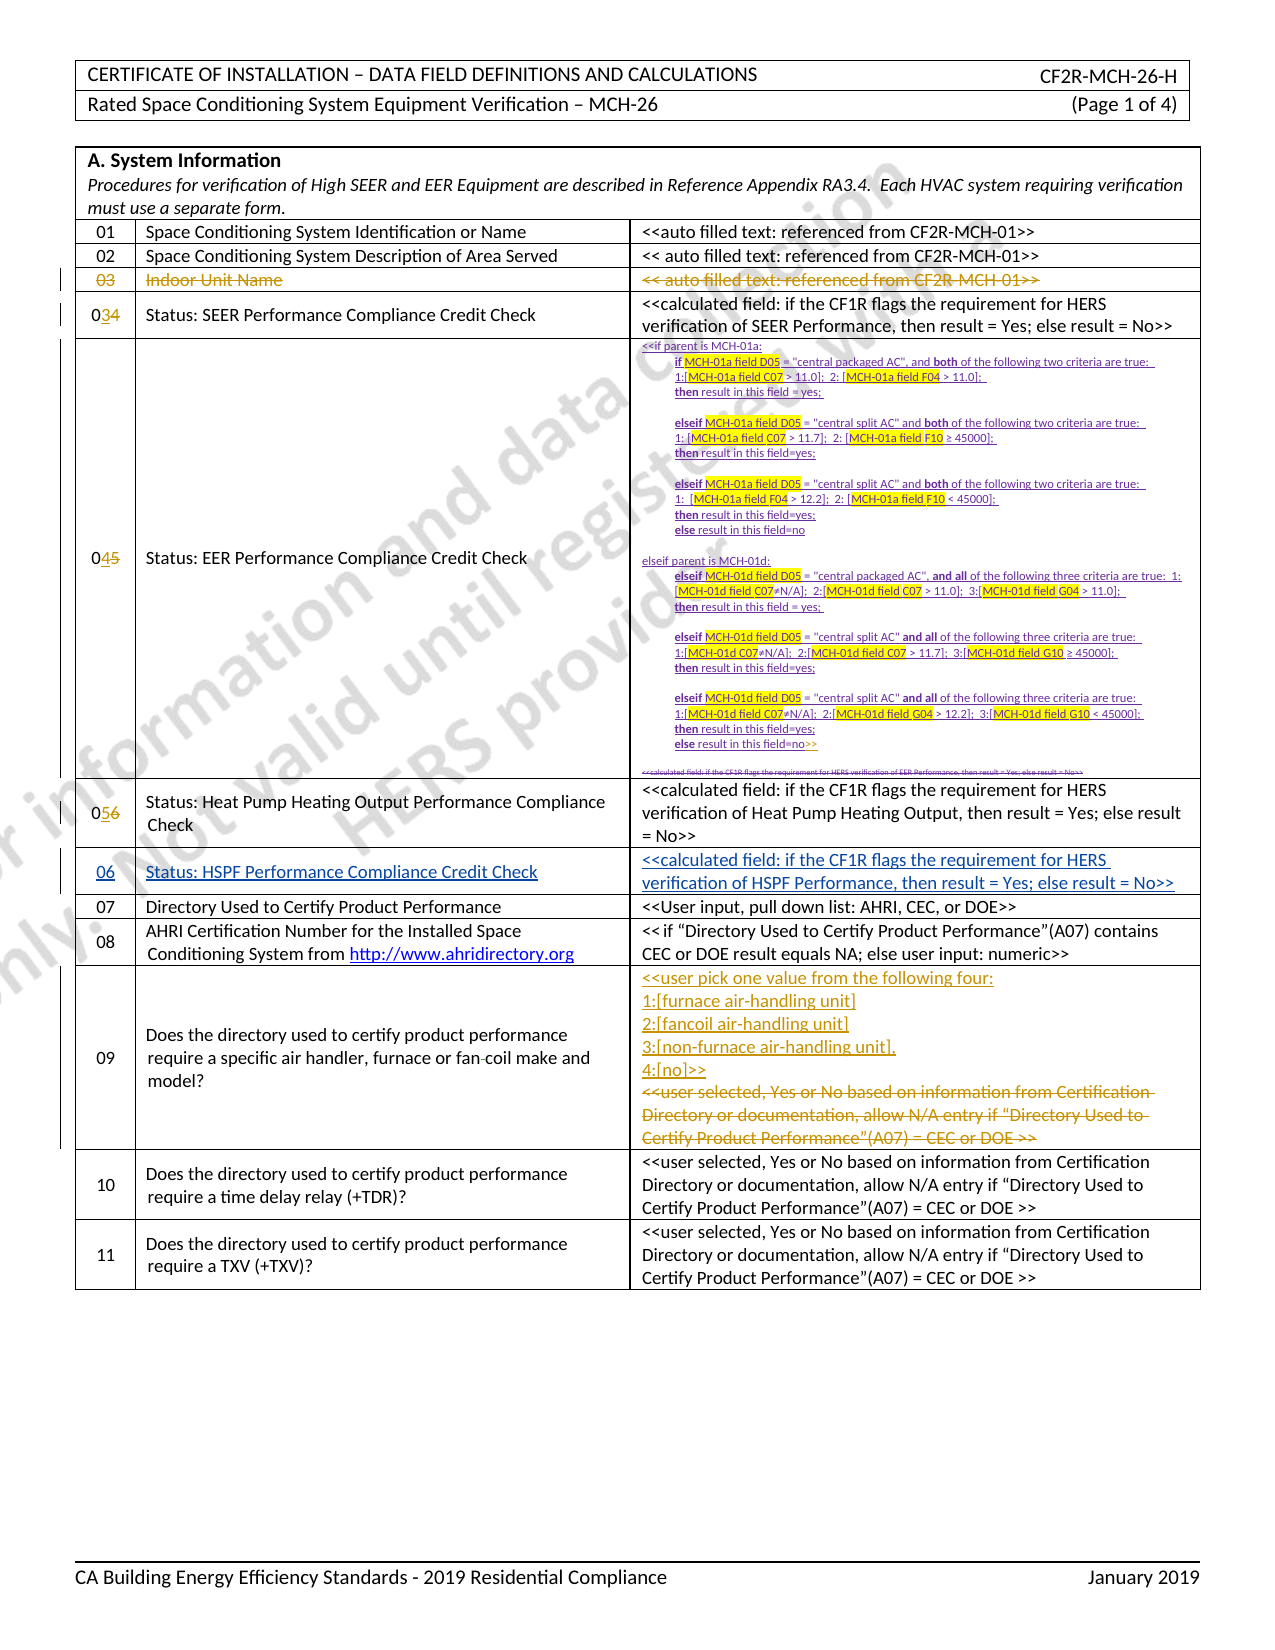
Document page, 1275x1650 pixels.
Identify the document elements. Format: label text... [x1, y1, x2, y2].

table_cell [631, 966, 1200, 1149]
table_cell [631, 339, 1200, 777]
table_cell << auto filled text: referenced from CF2R-MCH-01>> [631, 244, 1200, 267]
table_cell Does the directory used to certify product performance require a TXV (+TXV)? [136, 1220, 629, 1289]
table_cell <<calculated field: if the CF1R flags the requirement for HERS verification of Heat Pump Heating Output, then result = Yes; else result = No>> [631, 779, 1200, 847]
table_cell <<auto filled text: referenced from CF2R-MCH-01>> [631, 220, 1200, 243]
table_cell << if “Directory Used to Certify Product Performance”(A07) contains CEC or DOE result equals NA; else user input: numeric>> [631, 919, 1200, 965]
table_cell Space Conditioning System Identification or Name [136, 220, 629, 243]
table_cell Status: SEER Performance Compliance Credit Check [136, 292, 629, 337]
table_cell Directory Used to Certify Product Performance [136, 895, 629, 918]
table_cell Does the directory used to certify product performance require a specific air handler, furnace or fancoil make and model? [136, 966, 629, 1149]
table_cell 0 [76, 339, 135, 777]
table_cell AHRI Certification Number for the Installed Space Conditioning System from http://www.ahridirectory.org [136, 919, 629, 965]
table_cell <<user selected, Yes or No based on information from Certification Directory or documentation, allow N/A entry if “Directory Used to Certify Product Performance”(A07) = CEC or DOE >> [631, 1150, 1200, 1219]
table_cell 09 [76, 966, 135, 1149]
table_header A. System Information Procedures for verification of High SEER and EER Equipment are described in Reference Appendix RA3.4. Each HVAC system requiring verification must use a separate form. [76, 148, 1200, 219]
table_cell 11 [76, 1220, 135, 1289]
table_cell <<user selected, Yes or No based on information from Certification Directory or documentation, allow N/A entry if “Directory Used to Certify Product Performance”(A07) = CEC or DOE >> [631, 1220, 1200, 1289]
table_cell 07 [76, 895, 135, 918]
table_cell 01 [76, 220, 135, 243]
table_cell Status: Heat Pump Heating Output Performance Compliance Check [136, 779, 629, 847]
table_cell <<User input, pull down list: AHRI, CEC, or DOE>> [631, 895, 1200, 918]
table_cell Does the directory used to certify product performance require a time delay relay (+TDR)? [136, 1150, 629, 1219]
table_cell Status: EER Performance Compliance Credit Check [136, 339, 629, 777]
table_cell 0 [76, 779, 135, 847]
table_cell Space Conditioning System Description of Area Served [136, 244, 629, 267]
table_cell 10 [76, 1150, 135, 1219]
table_cell <<calculated field: if the CF1R flags the requirement for HERS verification of SEER Performance, then result = Yes; else result = No>> [631, 292, 1200, 337]
table_cell 0 [76, 292, 135, 337]
table_cell 02 [76, 244, 135, 267]
table_cell 08 [76, 919, 135, 965]
